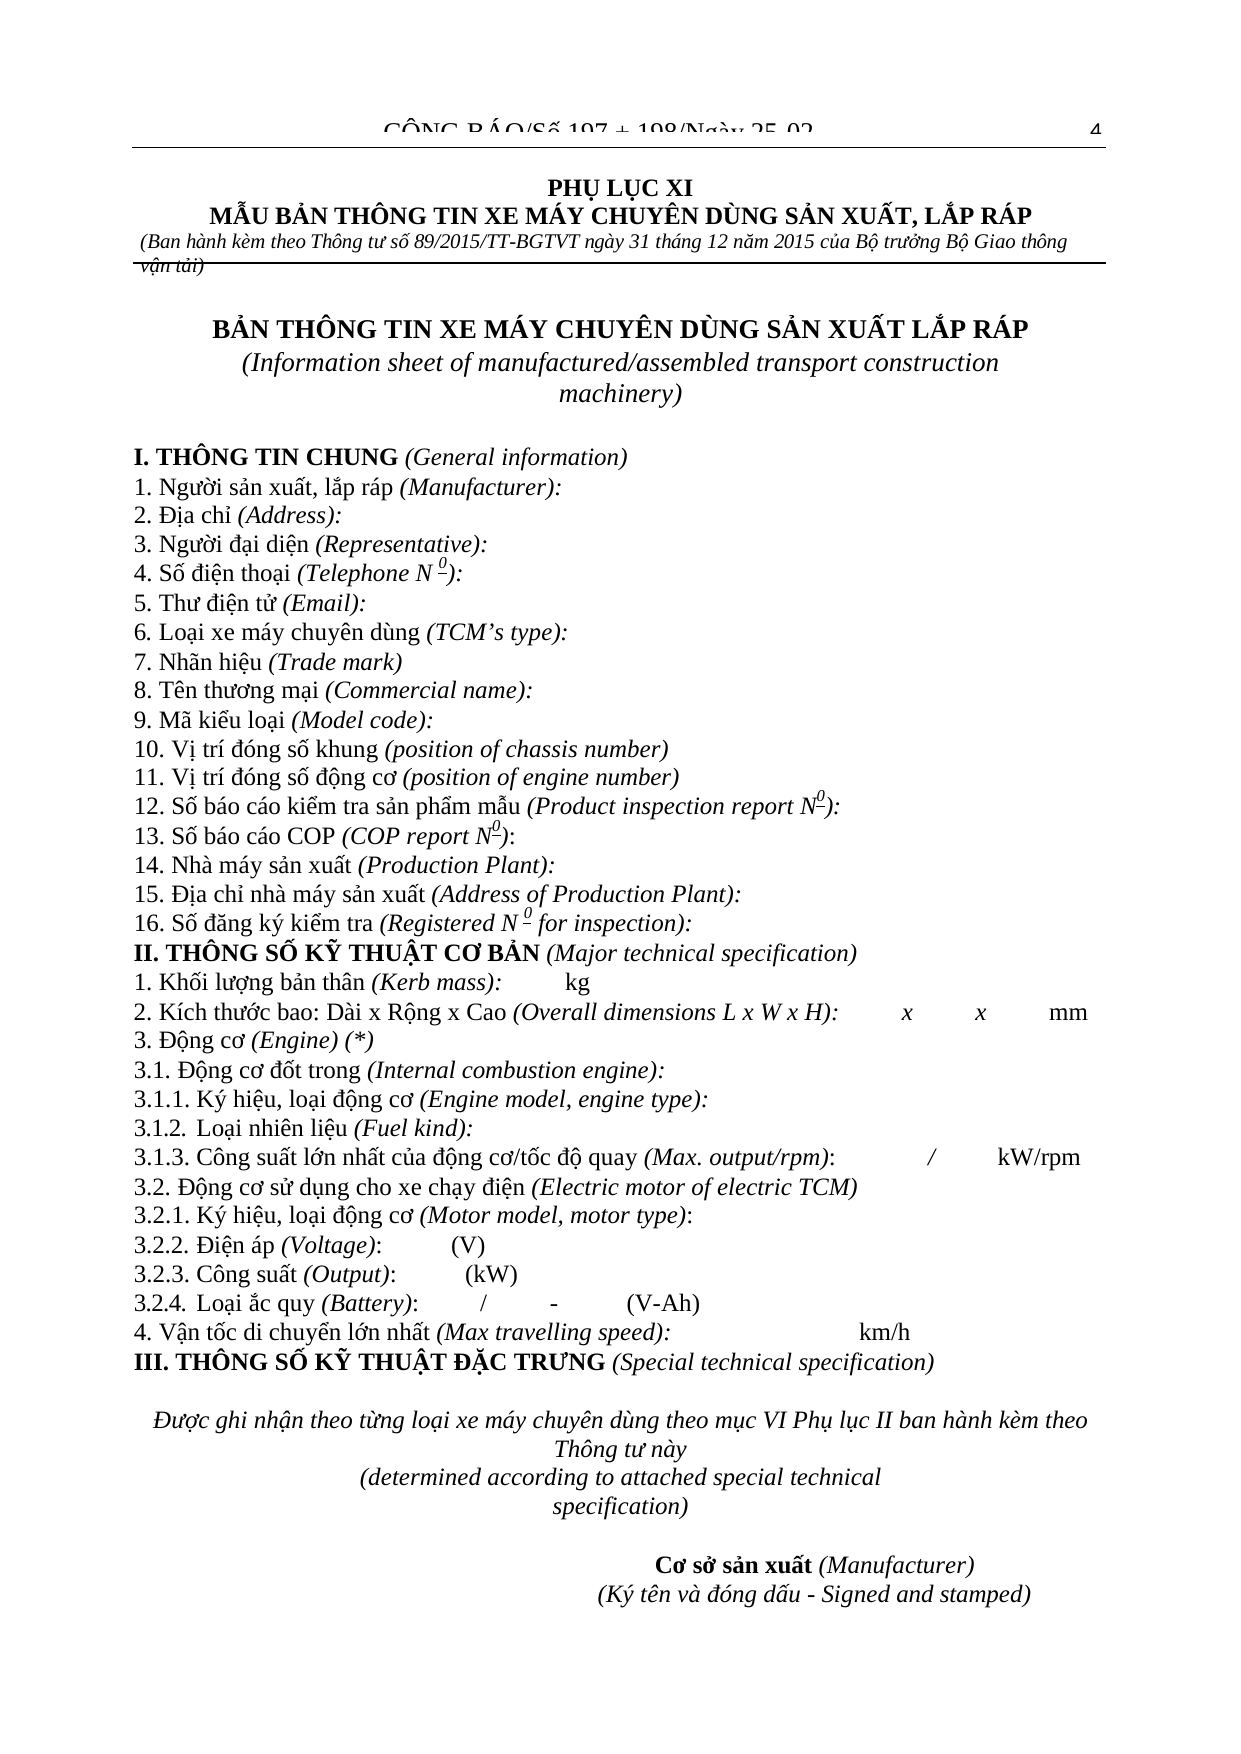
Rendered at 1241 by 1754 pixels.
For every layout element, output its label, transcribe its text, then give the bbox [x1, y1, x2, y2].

text PHỤ LỤC XI [546, 173, 695, 201]
list Loại ắc quy (Battery): / - (V-Ah) [133, 1288, 1119, 1317]
text (Ký tên và đóng dấu - Signed and stamped) [566, 1579, 1062, 1607]
list Số báo cáo COP (COP report N0): [133, 821, 1119, 850]
list Tên thương mại (Commercial name): [133, 676, 1119, 704]
text MẪU BẢN THÔNG TIN XE MÁY CHUYÊN DÙNG SẢN XUẤT, LẮP RÁP [122, 201, 1119, 230]
list Người sản xuất, lắp ráp (Manufacturer): [133, 472, 1119, 500]
list Động cơ sử dụng cho xe chạy điện (Electric motor of electric TCM) [133, 1172, 1119, 1200]
text BẢN THÔNG TIN XE MÁY CHUYÊN DÙNG SẢN XUẤT LẮP RÁP [167, 313, 1073, 344]
list Nhà máy sản xuất (Production Plant): [133, 851, 1119, 879]
text Cơ sở sản xuất (Manufacturer) [539, 1550, 1090, 1578]
text Được ghi nhận theo từng loại xe máy chuyên dùng theo mục VI Phụ lục II ban hành kèm theo Thông tư này [152, 1405, 1088, 1463]
list Công suất lớn nhất của động cơ/tốc độ quay (Max. output/rpm): / kW/rpm [133, 1142, 1119, 1171]
list Số đăng ký kiểm tra (Registered N 0 for inspection): [133, 908, 1119, 938]
text (determined according to attached special technical specification) [289, 1463, 951, 1520]
text (Ban hành kèm theo Thông tư số 89/2015/TT-BGTVT ngày 31 tháng 12 năm 2015 của Bộ trưởng Bộ Giao thông vận tải) [140, 230, 1098, 277]
list Điện áp (Voltage): (V) [133, 1230, 1119, 1259]
list Địa chỉ (Address): [133, 501, 1119, 529]
list Người đại diện (Representative): [133, 530, 1119, 558]
list Nhãn hiệu (Trade mark) [133, 647, 1119, 675]
list THÔNG SỐ KỸ THUẬT CƠ BẢN (Major technical specification) [133, 938, 1119, 967]
list Động cơ đốt trong (Internal combustion engine): [133, 1055, 1119, 1084]
list THÔNG SỐ KỸ THUẬT ĐẶC TRƯNG (Special technical specification) [133, 1347, 1119, 1375]
list Vị trí đóng số động cơ (position of engine number) [133, 763, 1119, 791]
text (Information sheet of manufactured/assembled transport construction machinery) [178, 346, 1062, 408]
list Mã kiểu loại (Model code): [133, 705, 1119, 734]
list Số điện thoại (Telephone N 0): [133, 558, 1119, 588]
list Ký hiệu, loại động cơ (Engine model, engine type): [133, 1084, 1119, 1113]
list Khối lượng bản thân (Kerb mass): kg [133, 967, 1119, 996]
list Công suất (Output): (kW) [133, 1259, 1119, 1288]
list Thư điện tử (Email): [133, 588, 1119, 617]
list Loại xe máy chuyên dùng (TCM’s type): [133, 617, 1119, 646]
list Vận tốc di chuyển lớn nhất (Max travelling speed): km/h [133, 1317, 1119, 1346]
list Loại nhiên liệu (Fuel kind): [133, 1113, 1119, 1142]
list Địa chỉ nhà máy sản xuất (Address of Production Plant): [133, 880, 1119, 908]
list Vị trí đóng số khung (position of chassis number) [133, 734, 1119, 763]
list Động cơ (Engine) (*) [133, 1026, 1119, 1054]
list Kích thước bao: Dài x Rộng x Cao (Overall dimensions L x W x H): x x mm [133, 997, 1119, 1025]
list THÔNG TIN CHUNG (General information) [133, 442, 1119, 471]
list Ký hiệu, loại động cơ (Motor model, motor type): [133, 1201, 1119, 1229]
list Số báo cáo kiểm tra sản phẩm mẫu (Product inspection report N0): [133, 791, 1119, 821]
